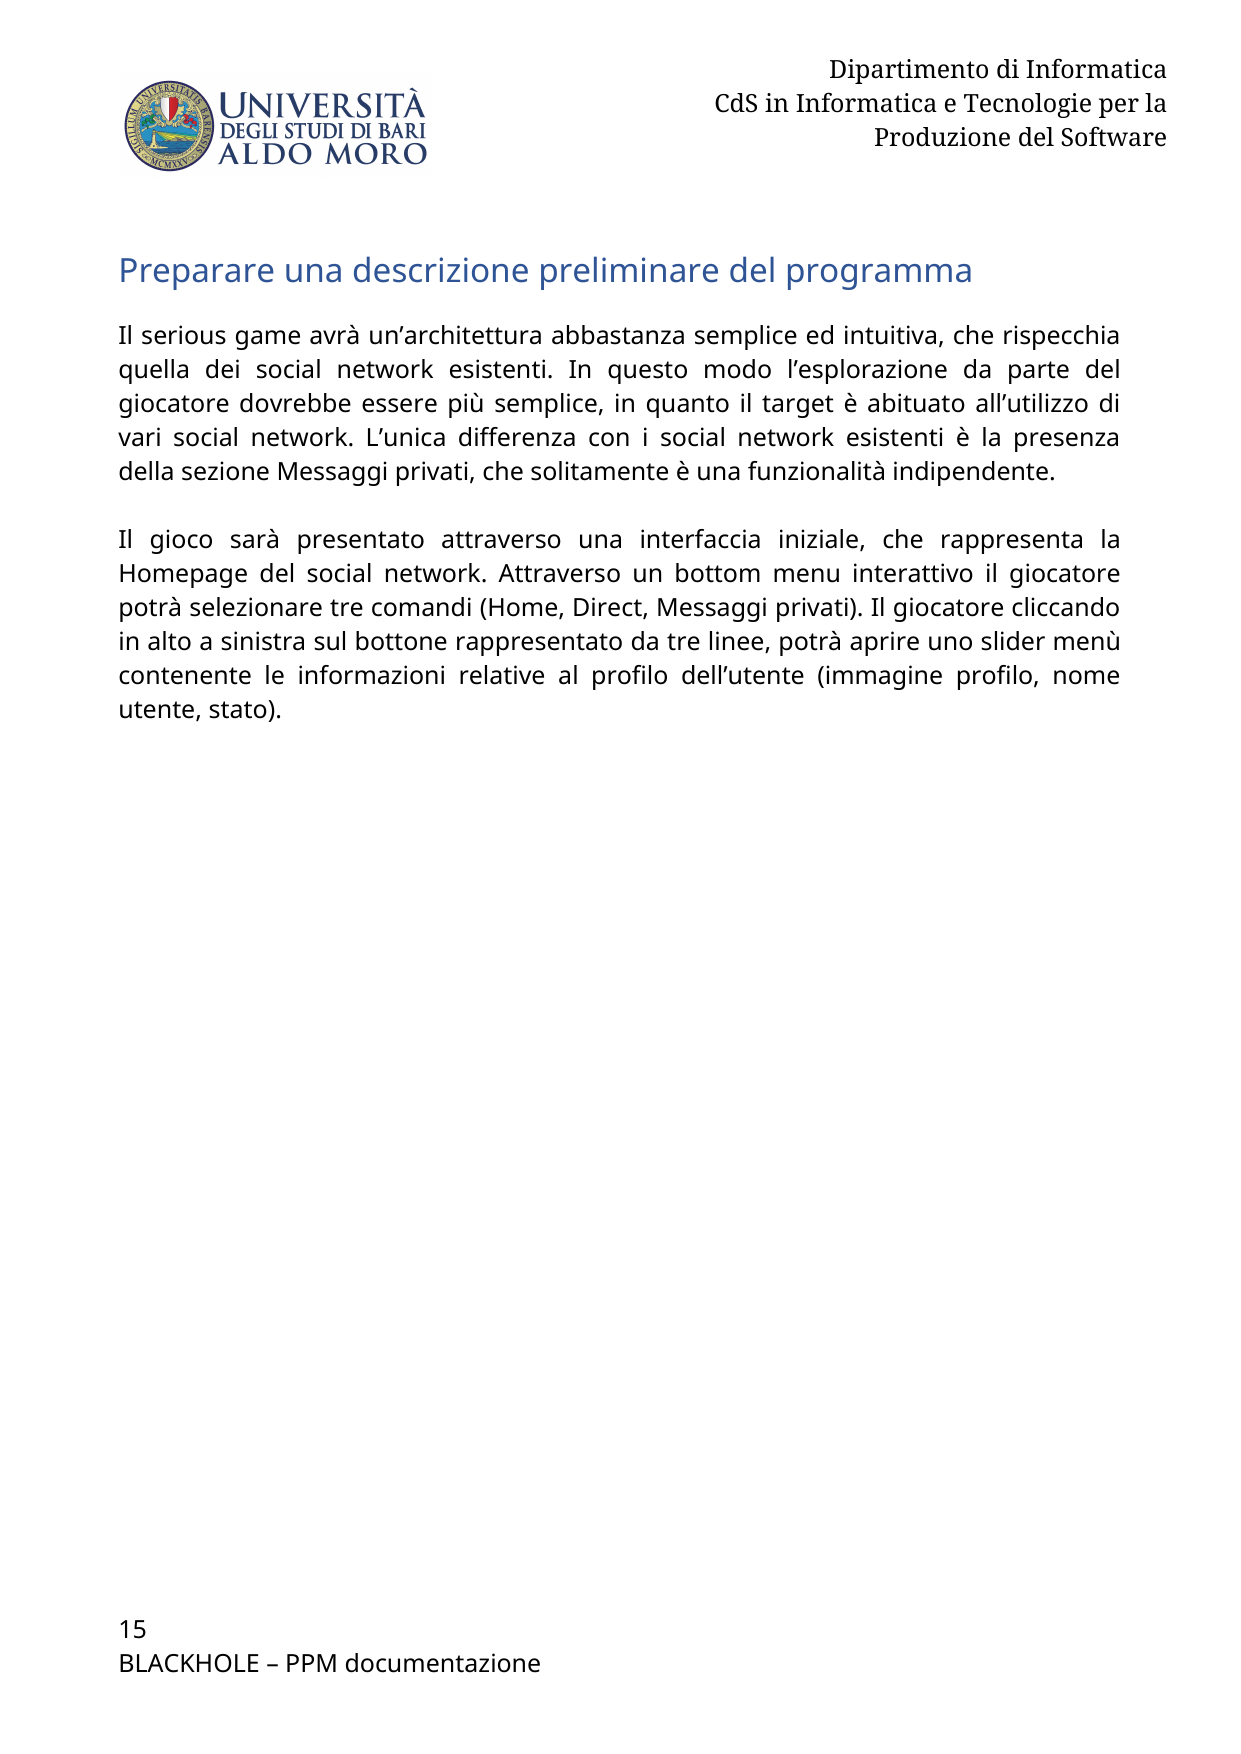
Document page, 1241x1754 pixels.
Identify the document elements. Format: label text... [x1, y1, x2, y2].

picture [118, 73, 433, 179]
text Il serious game avrà un’architettura abbastanza semplice ed intuitiva, che rispecchia quella dei social network esistenti. In questo modo l’esplorazione da parte del giocatore dovrebbe essere più semplice, in quanto il target è abituato all’utilizzo di vari social network. L’unica differenza con i social network esistenti è la presenza della sezione Messaggi privati, che solitamente è una funzionalità indipendente. [118, 317, 1122, 488]
text Il gioco sarà presentato attraverso una interfaccia iniziale, che rappresenta la Homepage del social network. Attraverso un bottom menu interattivo il giocatore potrà selezionare tre comandi (Home, Direct, Messaggi privati). Il giocatore cliccando in alto a sinistra sul bottone rappresentato da tre linee, potrà aprire uno slider menù contenente le informazioni relative al profilo dell’utente (immagine profilo, nome utente, stato). [118, 522, 1122, 726]
subtitle Preparare una descrizione preliminare del programma [118, 247, 1122, 292]
